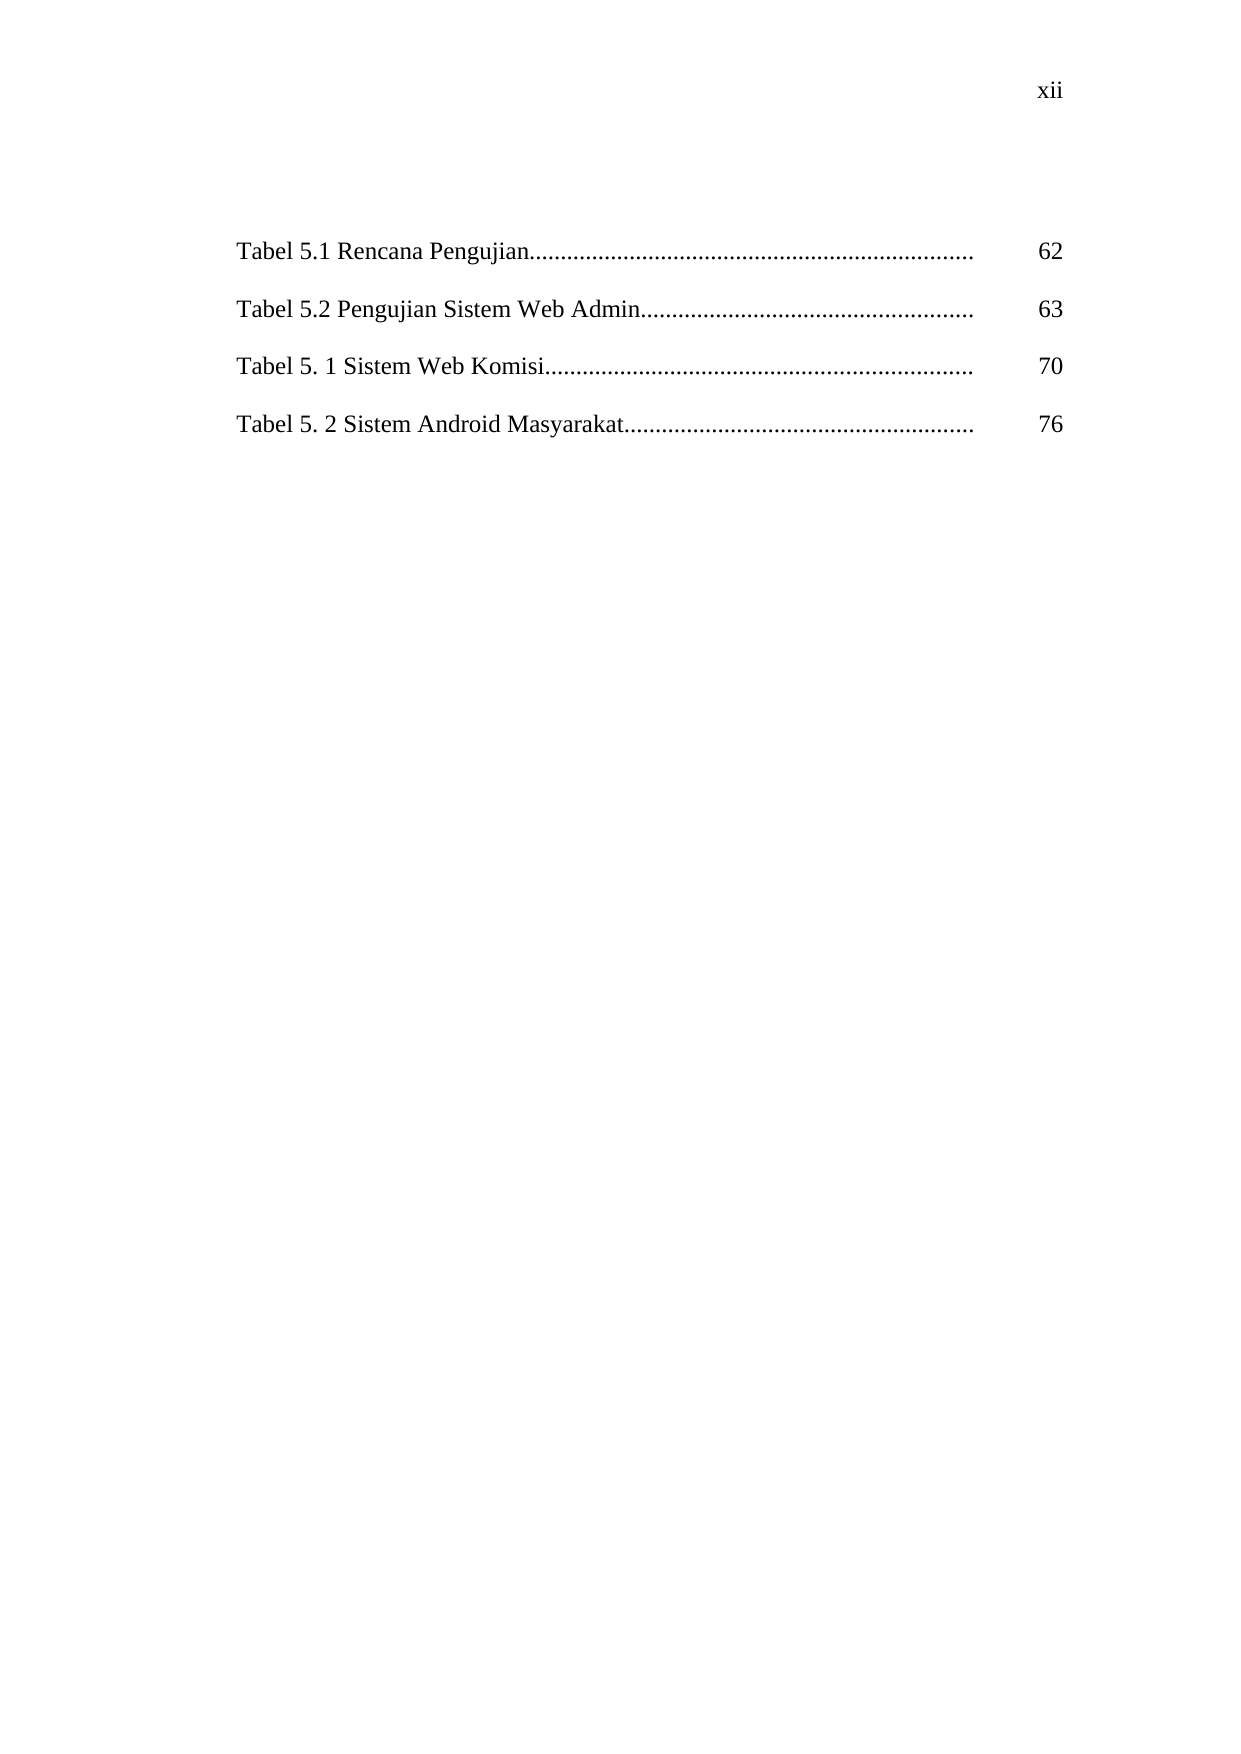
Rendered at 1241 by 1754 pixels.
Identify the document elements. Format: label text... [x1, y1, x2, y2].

text Tabel 5.2 Pengujian Sistem Web Admin 63 [236, 294, 1063, 322]
text Tabel 5.1 Rencana Pengujian 62 [236, 236, 1063, 265]
